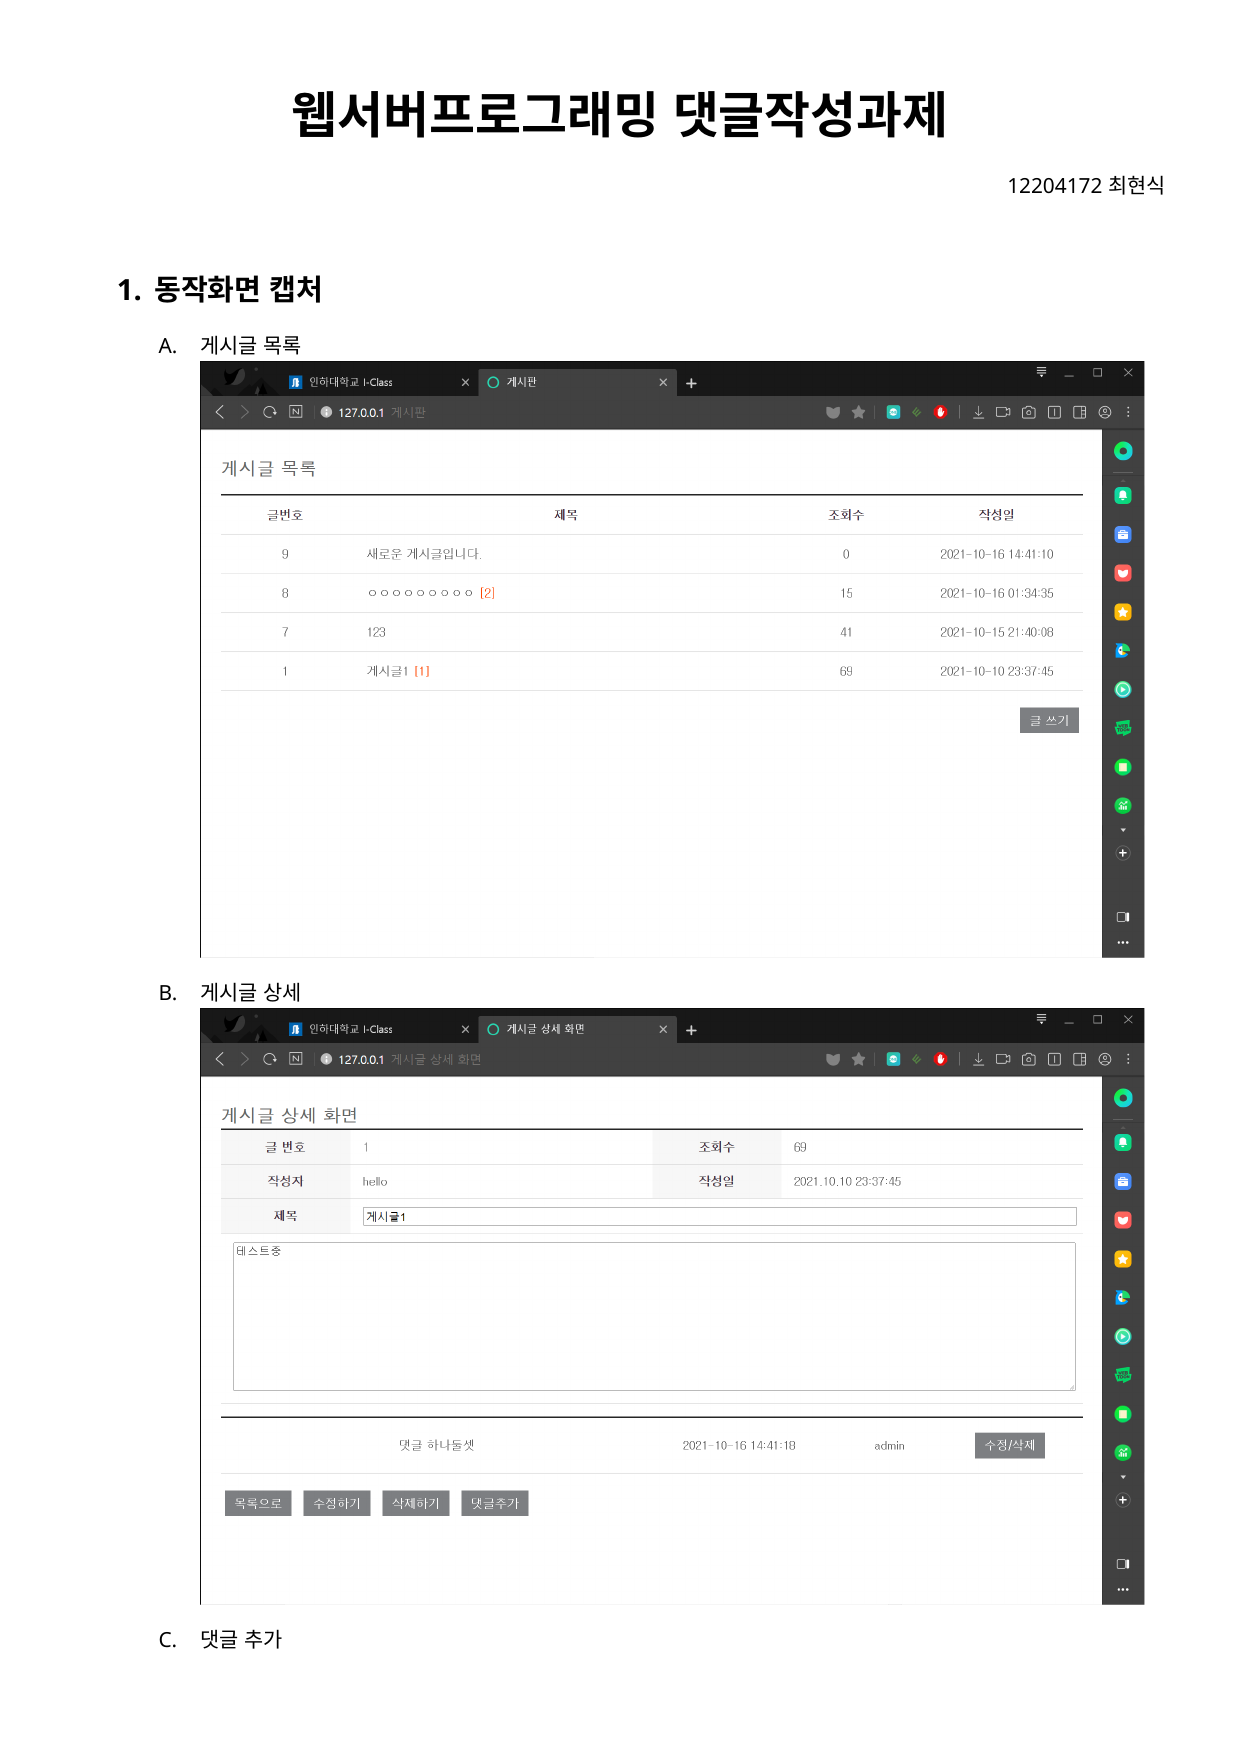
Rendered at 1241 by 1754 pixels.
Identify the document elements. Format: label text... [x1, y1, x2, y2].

list 동작화면 캡처 [117, 266, 1165, 309]
picture [200, 361, 1145, 958]
picture [200, 1008, 1145, 1605]
text 12204172 최현식 [75, 170, 1165, 200]
list 댓글 추가 [158, 1623, 1165, 1653]
text 웹서버프로그래밍 댓글작성과제 [75, 75, 1165, 147]
